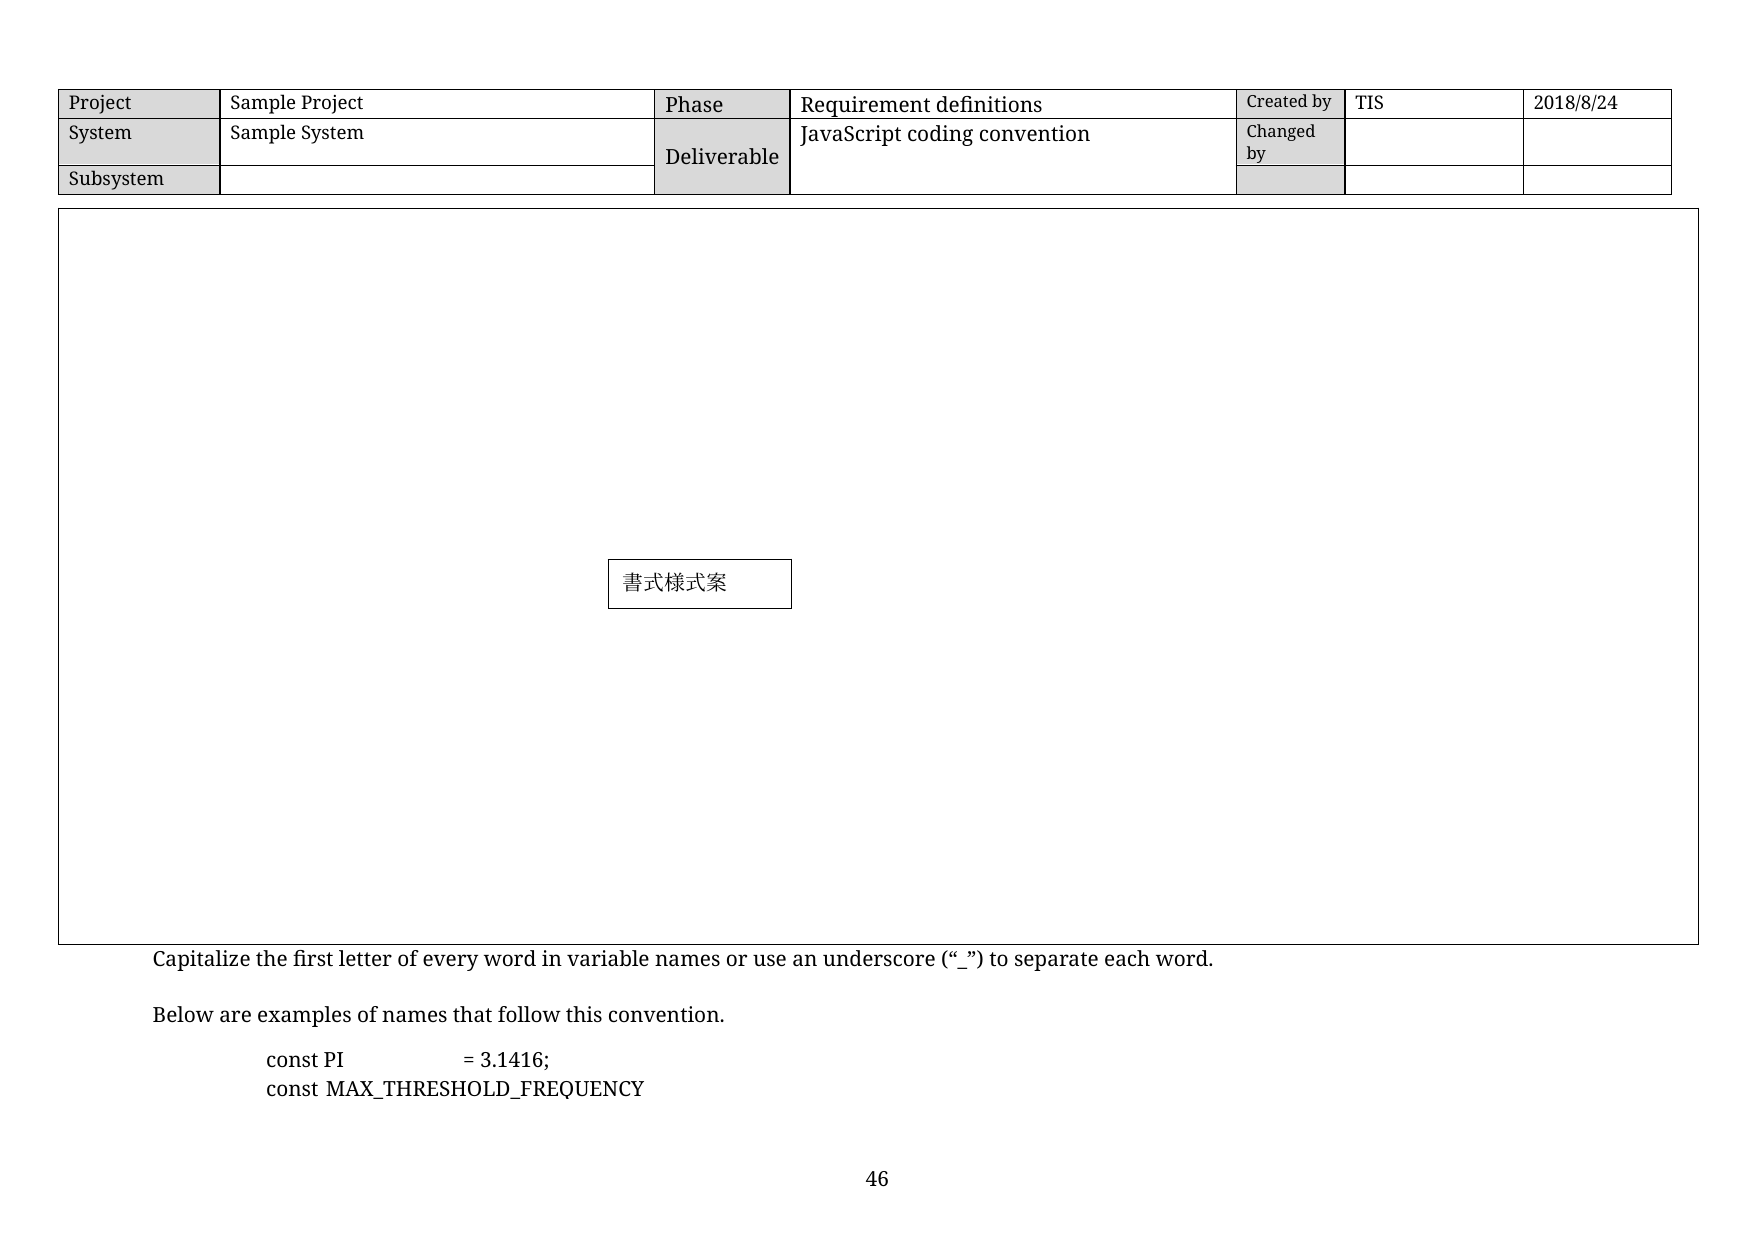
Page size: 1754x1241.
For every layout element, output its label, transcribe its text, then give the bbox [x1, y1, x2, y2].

text Capitalize the first letter of every word in variable names or use an underscore (“_”) to separate each word. [152, 945, 1695, 972]
text Below are examples of names that follow this convention. [152, 1001, 1695, 1029]
